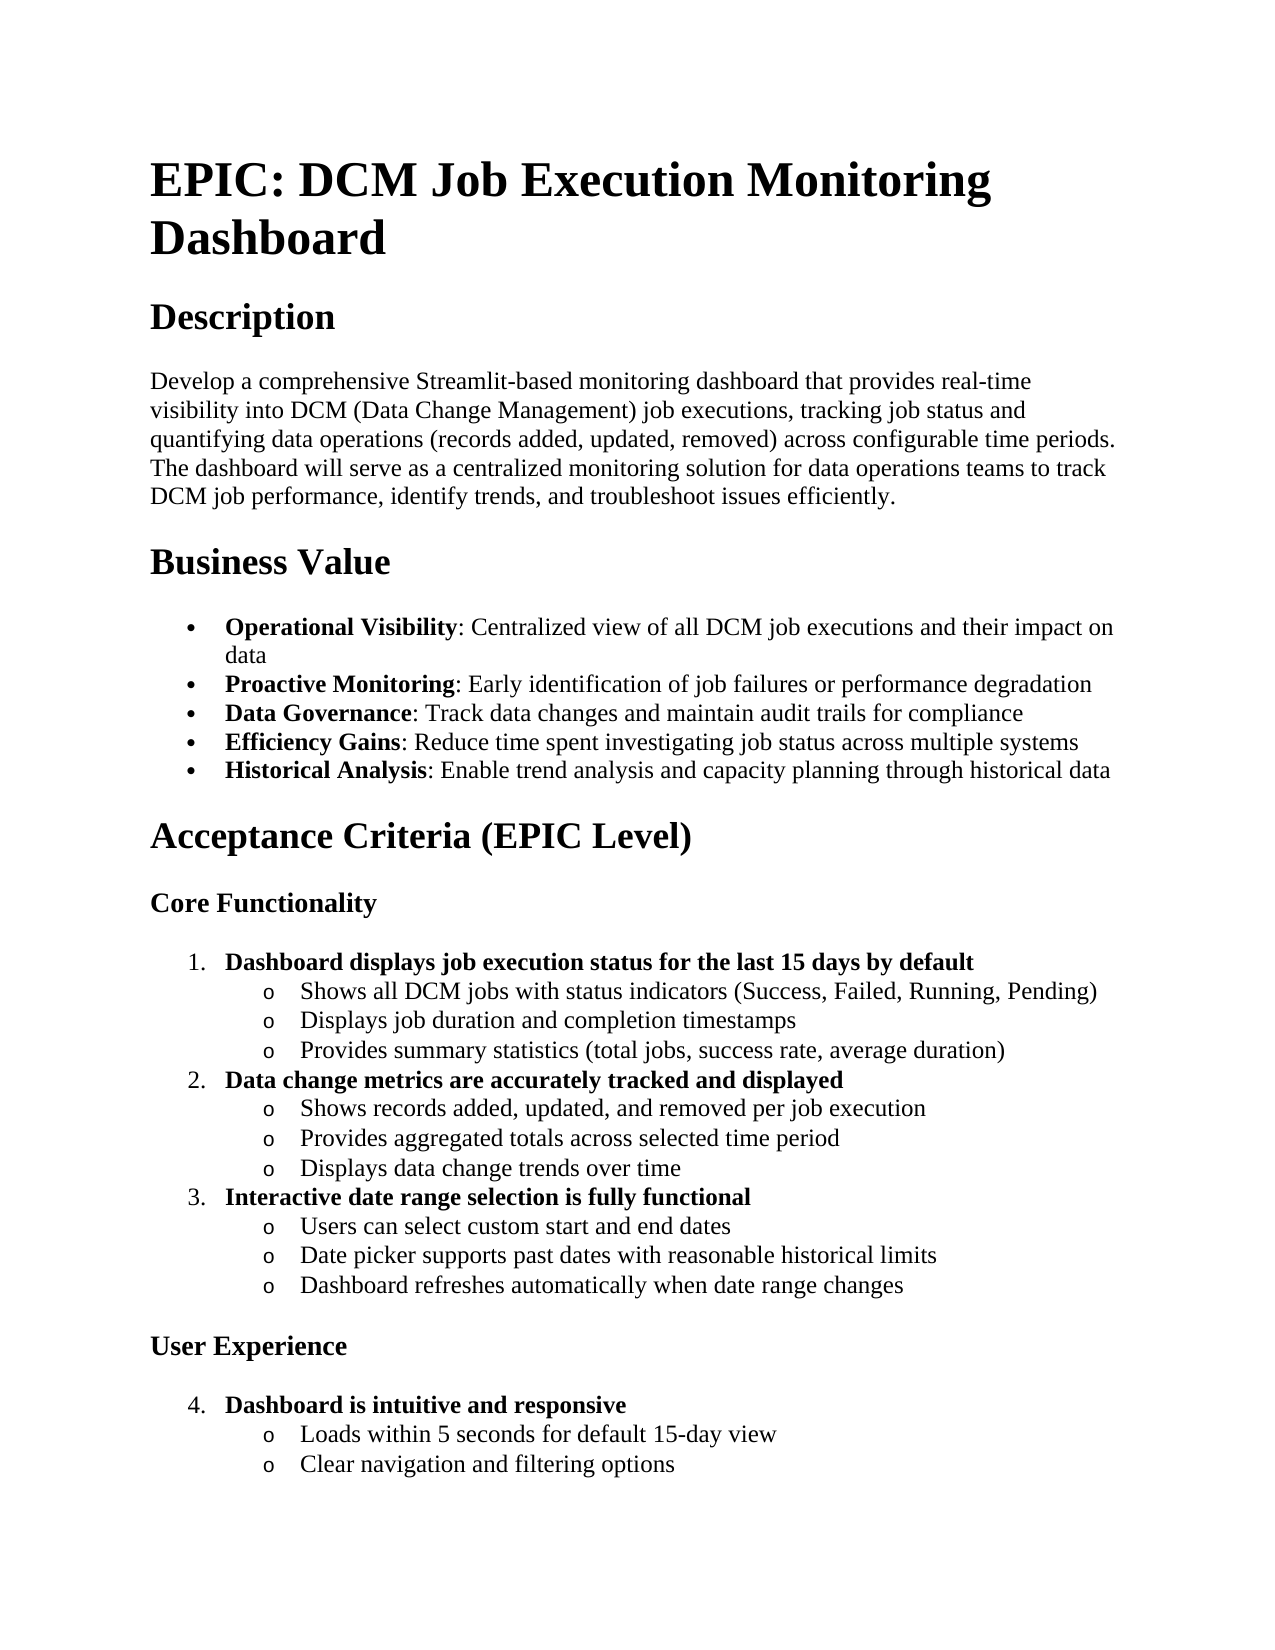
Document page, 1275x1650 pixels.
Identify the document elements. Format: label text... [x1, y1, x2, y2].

text Core Functionality [150, 886, 1125, 918]
list Shows all DCM jobs with status indicators (Success, Failed, Running, Pending) [262, 976, 1125, 1006]
list Provides summary statistics (total jobs, success rate, average duration) [262, 1035, 1125, 1065]
text Develop a comprehensive Streamlit-based monitoring dashboard that provides real-time visibility into DCM (Data Change Management) job executions, tracking job status and quantifying data operations (records added, updated, removed) across configurable time periods. The dashboard will serve as a centralized monitoring solution for data operations teams to track DCM job performance, identify trends, and troubleshoot issues efficiently. [150, 366, 1125, 510]
list Proactive Monitoring: Early identification of job failures or performance degradation [187, 669, 1125, 698]
text EPIC: DCM Job Execution Monitoring Dashboard [150, 150, 1125, 265]
list Provides aggregated totals across selected time period [262, 1123, 1125, 1153]
text Business Value [150, 539, 1125, 582]
list Efficiency Gains: Reduce time spent investigating job status across multiple systems [187, 727, 1125, 755]
list Data change metrics are accurately tracked and displayed [187, 1065, 1125, 1093]
list Displays data change trends over time [262, 1153, 1125, 1182]
list Displays job duration and completion timestamps [262, 1006, 1125, 1035]
list Clear navigation and filtering options [262, 1449, 1125, 1478]
list Dashboard refreshes automatically when date range changes [262, 1270, 1125, 1300]
list Historical Analysis: Enable trend analysis and capacity planning through historical data [187, 755, 1125, 784]
list Data Governance: Track data changes and maintain audit trails for compliance [187, 698, 1125, 727]
text User Experience [150, 1329, 1125, 1361]
list Users can select custom start and end dates [262, 1211, 1125, 1241]
text Description [150, 294, 1125, 337]
text Acceptance Criteria (EPIC Level) [150, 813, 1125, 856]
list Dashboard is intuitive and responsive [187, 1390, 1125, 1419]
list Shows records added, updated, and removed per job execution [262, 1093, 1125, 1123]
list Interactive date range selection is fully functional [187, 1182, 1125, 1211]
list Dashboard displays job execution status for the last 15 days by default [187, 947, 1125, 976]
list Operational Visibility: Centralized view of all DCM job executions and their impact on data [187, 612, 1125, 669]
list Date picker supports past dates with reasonable historical limits [262, 1241, 1125, 1270]
list Loads within 5 seconds for default 15-day view [262, 1419, 1125, 1449]
